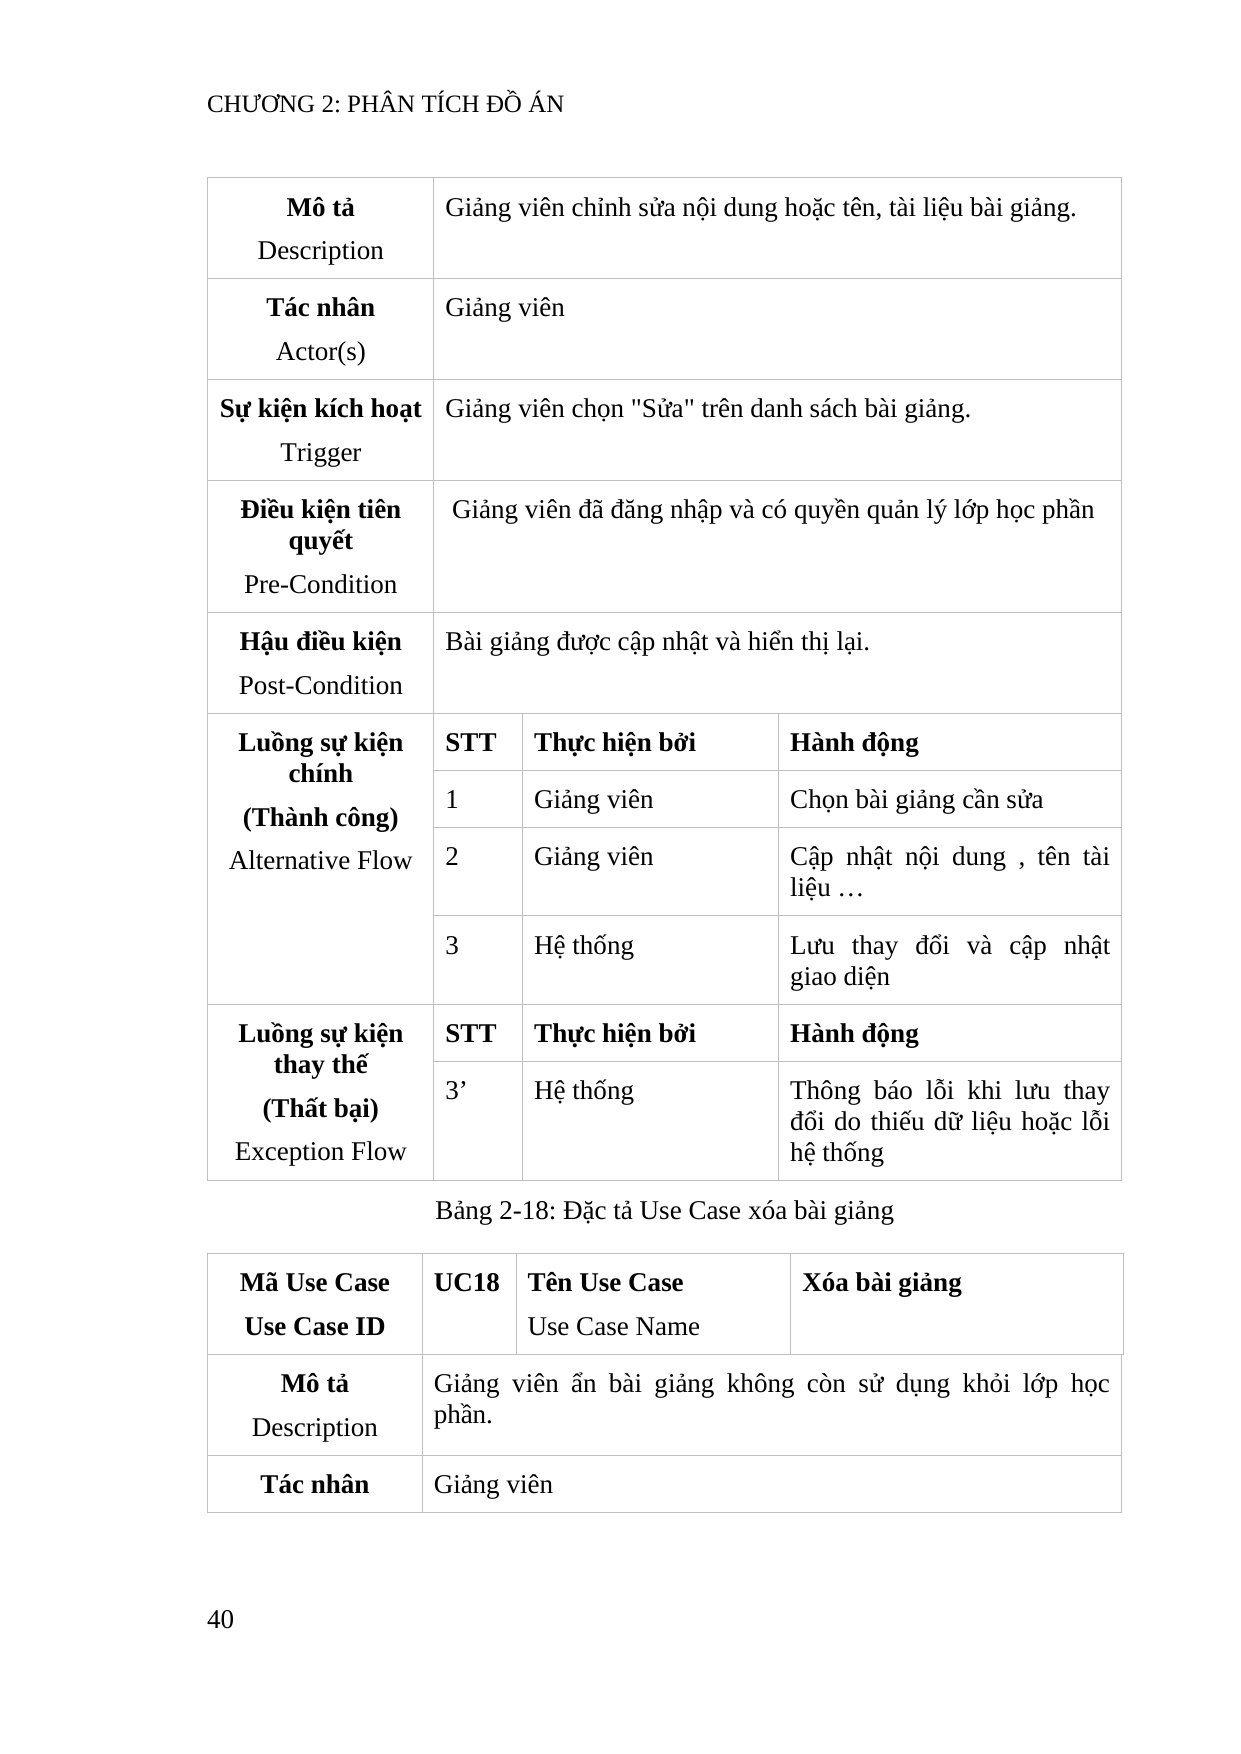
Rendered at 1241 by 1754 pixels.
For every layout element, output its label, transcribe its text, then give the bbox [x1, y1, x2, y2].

table_cell Giảng viên [523, 771, 778, 827]
table_header Mã Use Case Use Case ID [208, 1254, 422, 1354]
table_cell Hệ thống [523, 1062, 778, 1180]
table_header Tên Use Case Use Case Name [517, 1254, 790, 1354]
table_cell Hậu điều kiện Post-Condition [208, 613, 433, 712]
table_header UC18 [423, 1254, 516, 1354]
table_cell Thông báo lỗi khi lưu thay đổi do thiếu dữ liệu hoặc lỗi hệ thống [779, 1062, 1121, 1180]
table_cell Giảng viên ẩn bài giảng không còn sử dụng khỏi lớp học phần. [423, 1355, 1121, 1454]
table_cell 3’ [434, 1062, 522, 1180]
table_cell Mô tả Description [208, 1355, 422, 1454]
table_cell Cập nhật nội dung , tên tài liệu … [779, 828, 1121, 915]
table_cell Luồng sự kiện thay thế (Thất bại) Exception Flow [208, 1005, 433, 1180]
table_cell Hệ thống [523, 916, 778, 1003]
text Bảng 2-18: Đặc tả Use Case xóa bài giảng [207, 1194, 1122, 1225]
table_cell Sự kiện kích hoạt Trigger [208, 380, 433, 480]
table_cell Thực hiện bởi [523, 714, 778, 770]
table_cell Mô tả Description [208, 178, 433, 278]
table_cell Bài giảng được cập nhật và hiển thị lại. [434, 613, 1121, 712]
table_cell Giảng viên chỉnh sửa nội dung hoặc tên, tài liệu bài giảng. [434, 178, 1121, 278]
table_cell Giảng viên chọn "Sửa" trên danh sách bài giảng. [434, 380, 1121, 480]
table_cell 1 [434, 771, 522, 827]
table_cell Hành động [779, 714, 1121, 770]
table_cell Lưu thay đổi và cập nhật giao diện [779, 916, 1121, 1003]
table_cell Điều kiện tiên quyết Pre-Condition [208, 481, 433, 612]
table_cell Giảng viên [423, 1456, 1121, 1512]
table_cell Tác nhân Actor(s) [208, 279, 433, 379]
table_cell 3 [434, 916, 522, 1003]
table_cell Giảng viên [434, 279, 1121, 379]
table_cell Giảng viên đã đăng nhập và có quyền quản lý lớp học phần [434, 481, 1121, 612]
table_cell Hành động [779, 1005, 1121, 1061]
table_cell Chọn bài giảng cần sửa [779, 771, 1121, 827]
table_cell STT [434, 1005, 522, 1061]
table_cell Tác nhân Actor(s) [208, 1456, 422, 1512]
table_cell Giảng viên [523, 828, 778, 915]
table_cell STT [434, 714, 522, 770]
table_cell Thực hiện bởi [523, 1005, 778, 1061]
table_cell 2 [434, 828, 522, 915]
table_header Xóa bài giảng [791, 1254, 1123, 1354]
table_cell Luồng sự kiện chính (Thành công) Alternative Flow [208, 714, 433, 1003]
